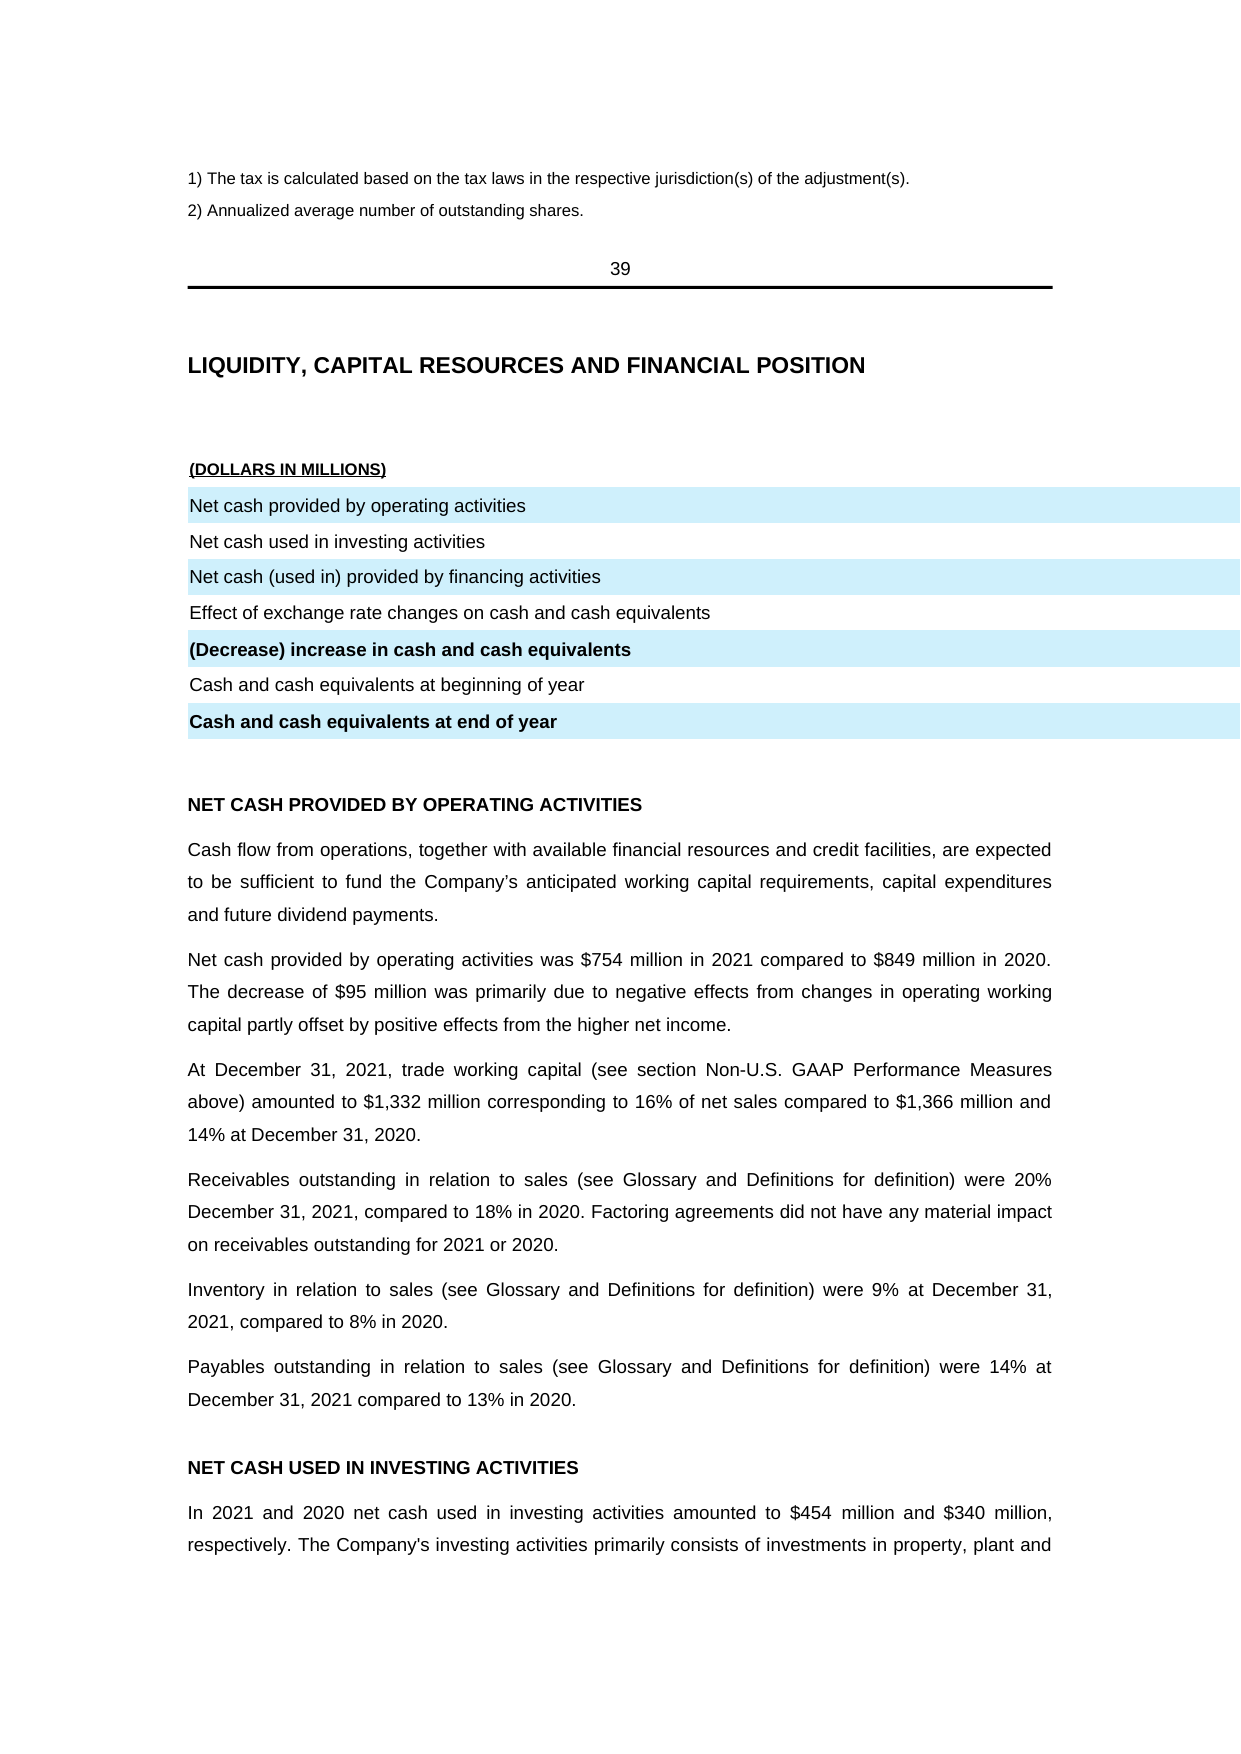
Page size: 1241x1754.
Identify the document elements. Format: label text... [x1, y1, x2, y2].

text 2) Annualized average number of outstanding shares. [187, 194, 1053, 227]
text NET CASH PROVIDED BY OPERATING ACTIVITIES [187, 788, 1053, 821]
text Receivables outstanding in relation to sales (see Glossary and Definitions for definition) were 20% December 31, 2021, compared to 18% in 2020. Factoring agreements did not have any material impact on receivables outstanding for 2021 or 2020. [187, 1163, 1053, 1261]
text 1) The tax is calculated based on the tax laws in the respective jurisdiction(s) of the adjustment(s). [187, 162, 1053, 194]
text NET CASH USED IN INVESTING ACTIVITIES [187, 1451, 1053, 1484]
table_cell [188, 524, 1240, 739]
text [187, 1496, 1053, 1561]
text 39 [187, 252, 1053, 284]
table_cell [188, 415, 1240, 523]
text Cash flow from operations, together with available financial resources and credit facilities, are expected to be sufficient to fund the Company’s anticipated working capital requirements, capital expenditures and future dividend payments. [187, 833, 1053, 931]
text LIQUIDITY, CAPITAL RESOURCES AND FINANCIAL POSITION [187, 349, 1053, 382]
text Payables outstanding in relation to sales (see Glossary and Definitions for definition) were 14% at December 31, 2021 compared to 13% in 2020. [187, 1351, 1053, 1416]
text Net cash provided by operating activities was $754 million in 2021 compared to $849 million in 2020. The decrease of $95 million was primarily due to negative effects from changes in operating working capital partly offset by positive effects from the higher net income. [187, 943, 1053, 1041]
text Inventory in relation to sales (see Glossary and Definitions for definition) were 9% at December 31, 2021, compared to 8% in 2020. [187, 1273, 1053, 1338]
text At December 31, 2021, trade working capital (see section Non-U.S. GAAP Performance Measures above) amounted to $1,332 million corresponding to 16% of net sales compared to $1,366 million and 14% at December 31, 2020. [187, 1053, 1053, 1151]
